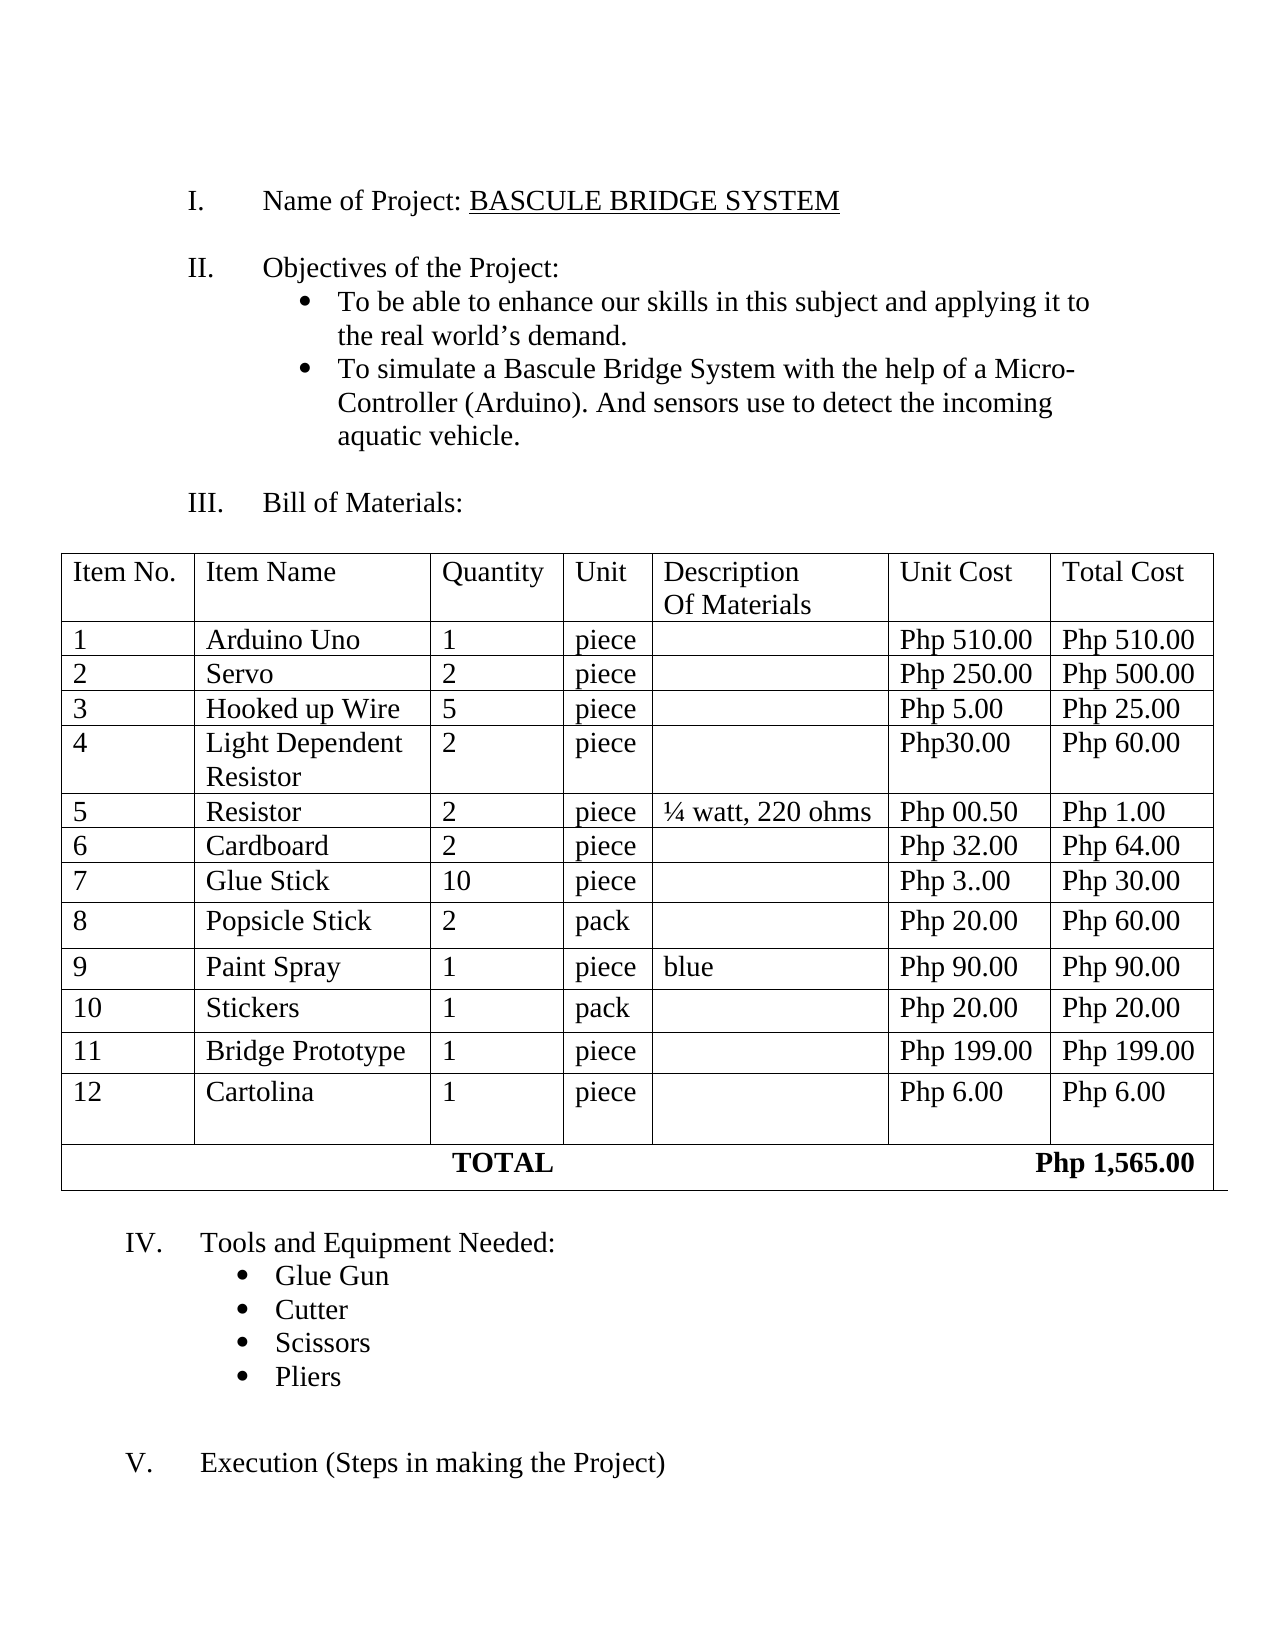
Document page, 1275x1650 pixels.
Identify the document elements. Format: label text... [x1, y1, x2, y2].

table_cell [76, 1191, 1228, 1500]
table_cell piece [564, 863, 652, 902]
table_cell Stickers [195, 990, 430, 1032]
table_cell piece [564, 726, 652, 793]
table_cell Php 510.00 [889, 622, 1050, 655]
table_cell [653, 691, 888, 724]
table_cell Bridge Prototype [195, 1033, 430, 1073]
list Name of Project: BASCULE BRIDGE SYSTEM [187, 183, 1125, 217]
table_cell Php30.00 [889, 726, 1050, 793]
table_cell Php 5.00 [889, 691, 1050, 724]
table_cell Hooked up Wire [195, 691, 430, 724]
table_cell piece [564, 794, 652, 827]
table_cell [653, 622, 888, 655]
table_cell Php 32.00 [889, 828, 1050, 862]
table_cell 1 [431, 990, 563, 1032]
table_cell 3 [62, 691, 194, 724]
table_cell Cardboard [195, 828, 430, 862]
table_cell 2 [62, 656, 194, 690]
table_cell piece [564, 949, 652, 989]
table_cell 1 [431, 622, 563, 655]
table_cell Paint Spray [195, 949, 430, 989]
table_cell [653, 903, 888, 948]
table_cell 1 [431, 1033, 563, 1073]
table_cell [653, 828, 888, 862]
table_cell Light Dependent Resistor [195, 726, 430, 793]
table_cell [653, 656, 888, 690]
table_cell blue [653, 949, 888, 989]
table_cell Php 510.00 [1051, 622, 1213, 655]
table_cell Php 60.00 [1051, 726, 1213, 793]
table_cell Php 199.00 [889, 1033, 1050, 1073]
list To be able to enhance our skills in this subject and applying it to the real world’s demand. [300, 284, 1125, 351]
table_cell Php 20.00 [1051, 990, 1213, 1032]
table_cell 8 [62, 903, 194, 948]
table_cell Servo [195, 656, 430, 690]
table_cell Php 25.00 [1051, 691, 1213, 724]
table_cell 1 [62, 622, 194, 655]
table_cell piece [564, 828, 652, 862]
table_header Quantity [431, 554, 563, 621]
table_cell piece [564, 1033, 652, 1073]
table_cell Cartolina [195, 1074, 430, 1144]
table_cell 12 [62, 1074, 194, 1144]
table_cell Php 60.00 [1051, 903, 1213, 948]
list To simulate a Bascule Bridge System with the help of a Micro-Controller (Arduino). And sensors use to detect the incoming aquatic vehicle. [300, 351, 1125, 452]
table_cell 11 [62, 1033, 194, 1073]
table_header Item Name [195, 554, 430, 621]
table_cell Php 6.00 [889, 1074, 1050, 1144]
list Bill of Materials: [187, 486, 1125, 519]
table_cell piece [564, 691, 652, 724]
table_cell 7 [62, 863, 194, 902]
table_cell 5 [62, 794, 194, 827]
table_cell [653, 726, 888, 793]
table_cell Php 64.00 [1051, 828, 1213, 862]
table_cell Php 90.00 [889, 949, 1050, 989]
table_cell 2 [431, 656, 563, 690]
table_cell Popsicle Stick [195, 903, 430, 948]
table_cell piece [564, 1074, 652, 1144]
table_header Unit Cost [889, 554, 1050, 621]
table_cell 2 [431, 726, 563, 793]
table_cell Php 6.00 [1051, 1074, 1213, 1144]
table_cell 4 [62, 726, 194, 793]
table_header Total Cost [1051, 554, 1213, 621]
table_header Unit [564, 554, 652, 621]
table_cell Php 20.00 [889, 990, 1050, 1032]
table_cell Php 500.00 [1051, 656, 1213, 690]
table_cell 1 [431, 949, 563, 989]
table_cell Php 30.00 [1051, 863, 1213, 902]
table_header Description Of Materials [653, 554, 888, 621]
table_cell Php 250.00 [889, 656, 1050, 690]
table_cell ¼ watt, 220 ohms [653, 794, 888, 827]
table_cell Php 3..00 [889, 863, 1050, 902]
table_cell 2 [431, 794, 563, 827]
table_cell Arduino Uno [195, 622, 430, 655]
table_cell 10 [431, 863, 563, 902]
table_cell TOTAL Php 1,565.00 [62, 1145, 1213, 1190]
list Objectives of the Project: [187, 251, 1125, 284]
table_cell pack [564, 990, 652, 1032]
table_cell piece [564, 622, 652, 655]
table_cell [653, 1033, 888, 1073]
table_cell Php 90.00 [1051, 949, 1213, 989]
table_cell 1 [431, 1074, 563, 1144]
table_cell Glue Stick [195, 863, 430, 902]
table_cell [653, 863, 888, 902]
table_cell 10 [62, 990, 194, 1032]
table_cell 9 [62, 949, 194, 989]
table_cell 6 [62, 828, 194, 862]
table_header Item No. [62, 554, 194, 621]
table_cell Php 00.50 [889, 794, 1050, 827]
table_cell Php 199.00 [1051, 1033, 1213, 1073]
table_cell pack [564, 903, 652, 948]
table_cell Resistor [195, 794, 430, 827]
table_cell piece [564, 656, 652, 690]
table_cell 2 [431, 903, 563, 948]
table_cell Php 20.00 [889, 903, 1050, 948]
table_cell Php 1.00 [1051, 794, 1213, 827]
table_cell [653, 1074, 888, 1144]
table_cell 2 [431, 828, 563, 862]
table_cell 5 [431, 691, 563, 724]
table_cell [653, 990, 888, 1032]
